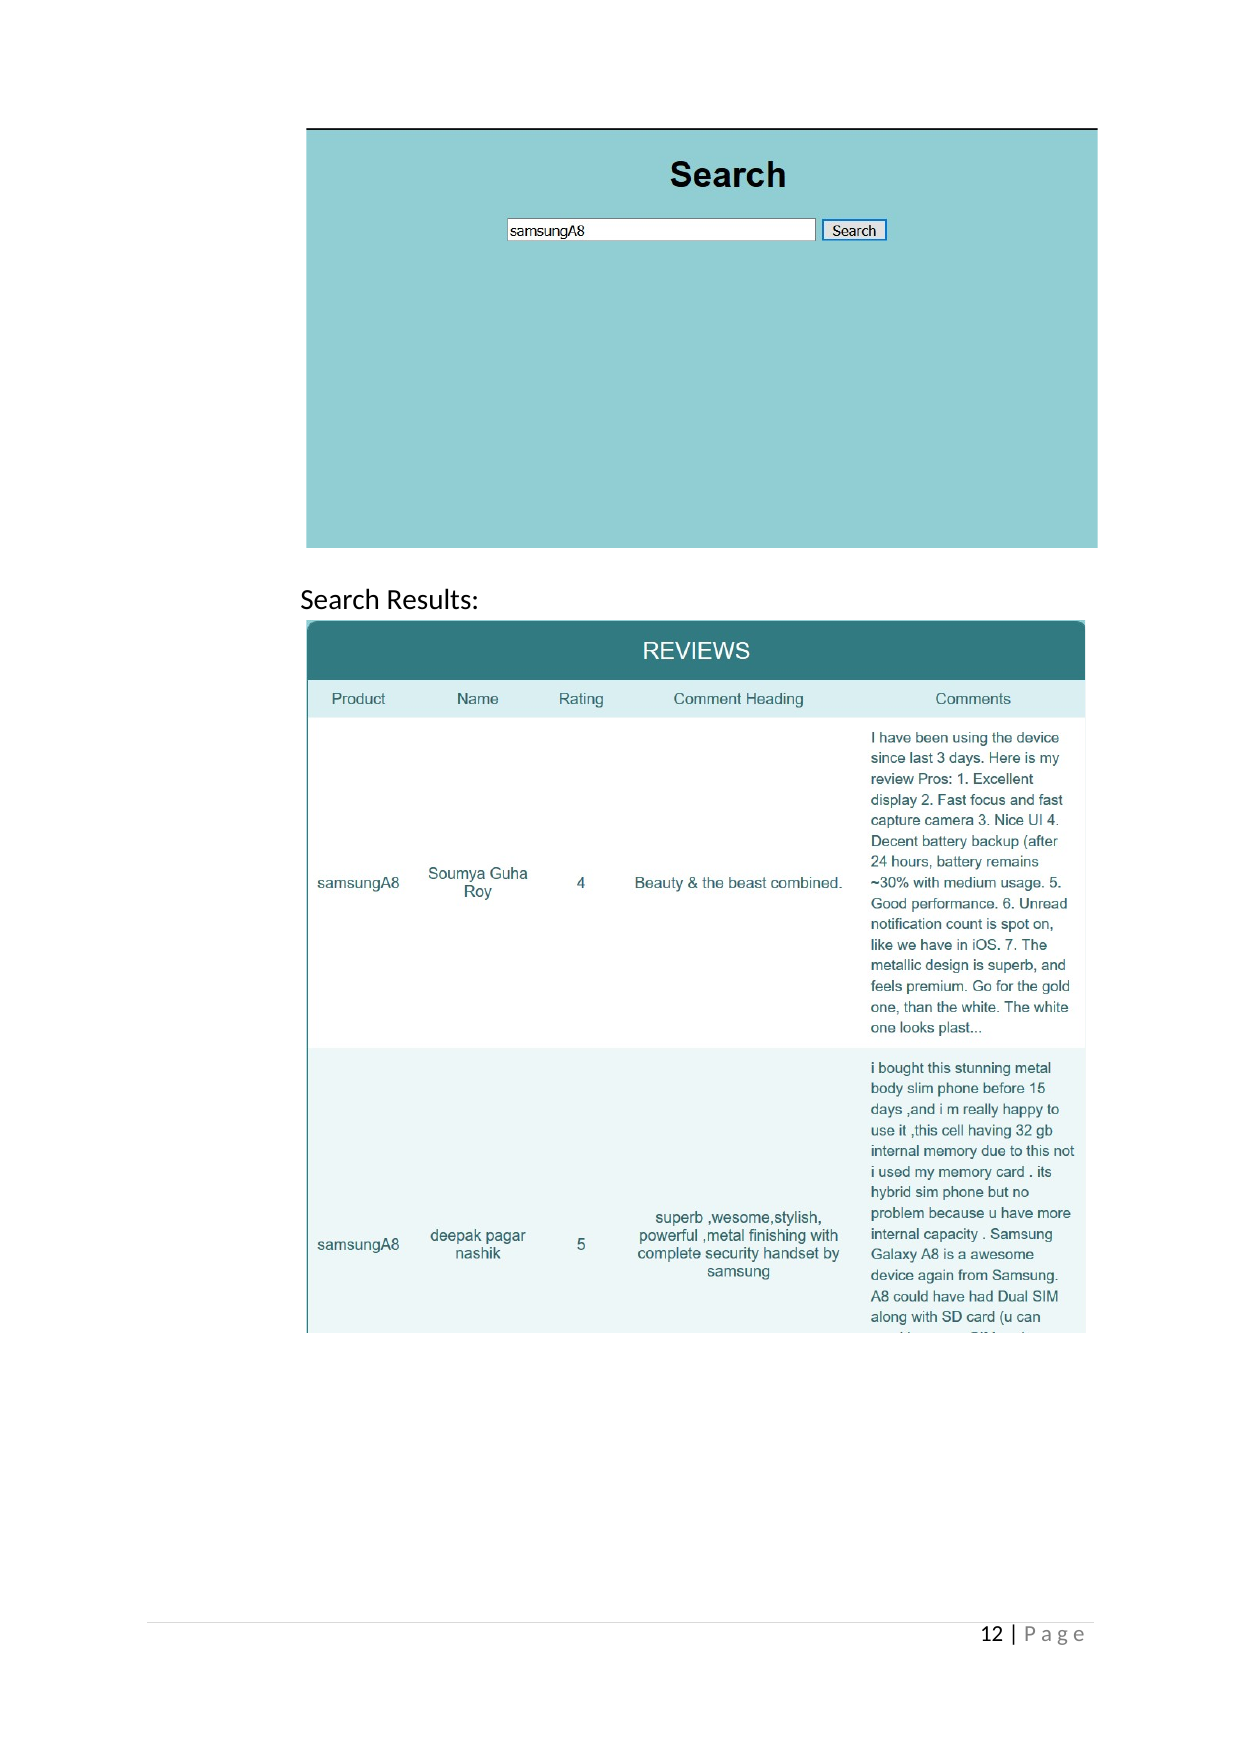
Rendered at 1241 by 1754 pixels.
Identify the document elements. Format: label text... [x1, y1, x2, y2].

picture [306, 620, 1086, 1333]
text Search Results: [300, 581, 1092, 617]
picture [306, 128, 1098, 548]
